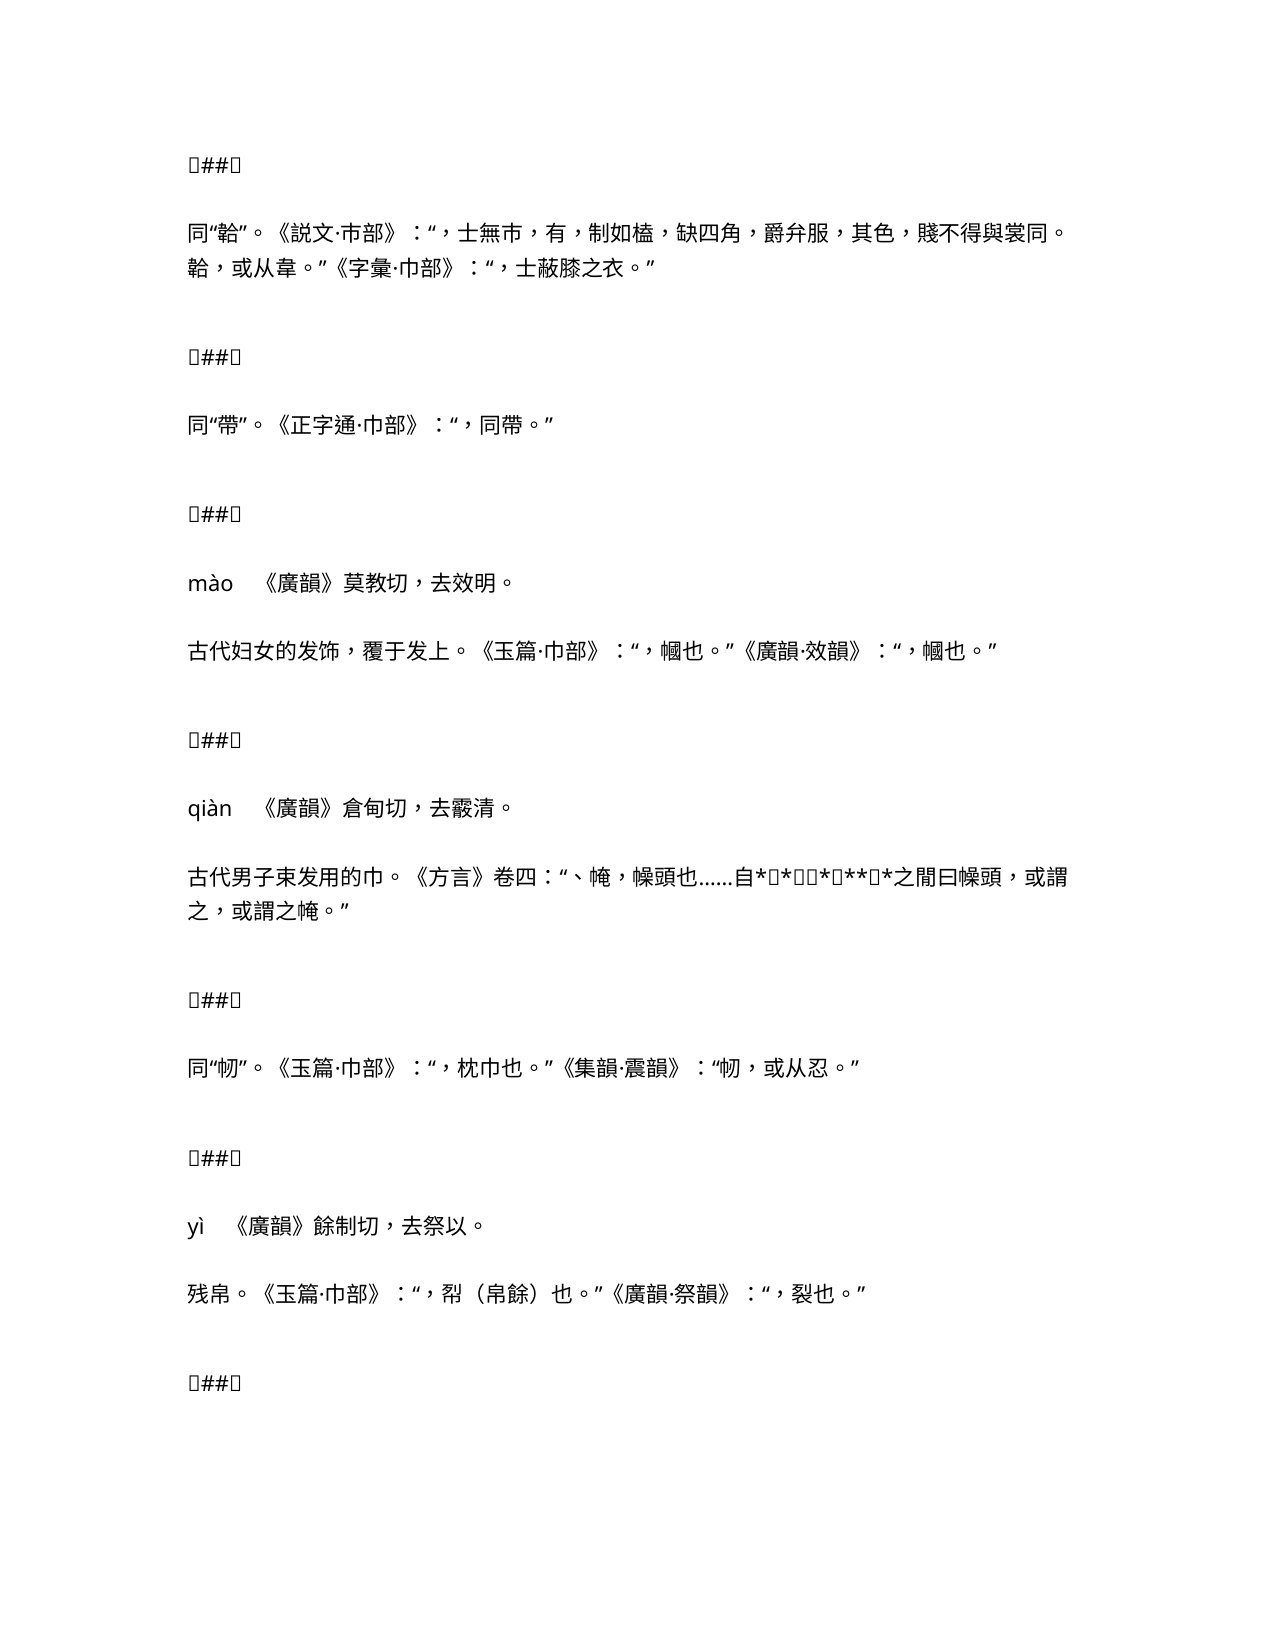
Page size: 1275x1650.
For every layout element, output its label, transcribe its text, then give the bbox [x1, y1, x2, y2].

text 𢂺##𢂺 qiàn 《廣韻》倉甸切，去霰清。 古代男子束发用的巾。《方言》卷四：“𢂺、㡋，幧頭也……自*河*以北*趙**魏*之閒曰幧頭，或謂之𢂺，或謂之㡋。” [187, 725, 1087, 960]
text 𢂻##𢂻 同“㠴”。《玉篇·巾部》：“𢂻，枕巾也。”《集韻·震韻》：“㠴，或从忍。” [187, 985, 1087, 1117]
text 𢂼##𢂼 yì 《廣韻》餘制切，去祭以。 残帛。《玉篇·巾部》：“𢂼，㡂（帛餘）也。”《廣韻·祭韻》：“𢂼，裂也。” [187, 1142, 1087, 1343]
text 𢂸##𢂸 同“帶”。《正字通·巾部》：“𢂸，同帶。” [187, 342, 1087, 474]
text 𢂹##𢂹 mào 《廣韻》莫教切，去效明。 古代妇女的发饰，覆于发上。《玉篇·巾部》：“𢂹，𢂹幗也。”《廣韻·效韻》：“𢂹，幗也。” [187, 499, 1087, 700]
text 𢂷##𢂷 同“韐”。《説文·巿部》：“𢂷，士無巿，有𢂷，制如榼，缺四角，爵弁服，其色𩎟，賤不得與裳同。韐，𢂷或从韋。”《字彙·巾部》：“𢂷，士蔽膝之衣。” [187, 150, 1087, 316]
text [187, 1368, 1087, 1432]
